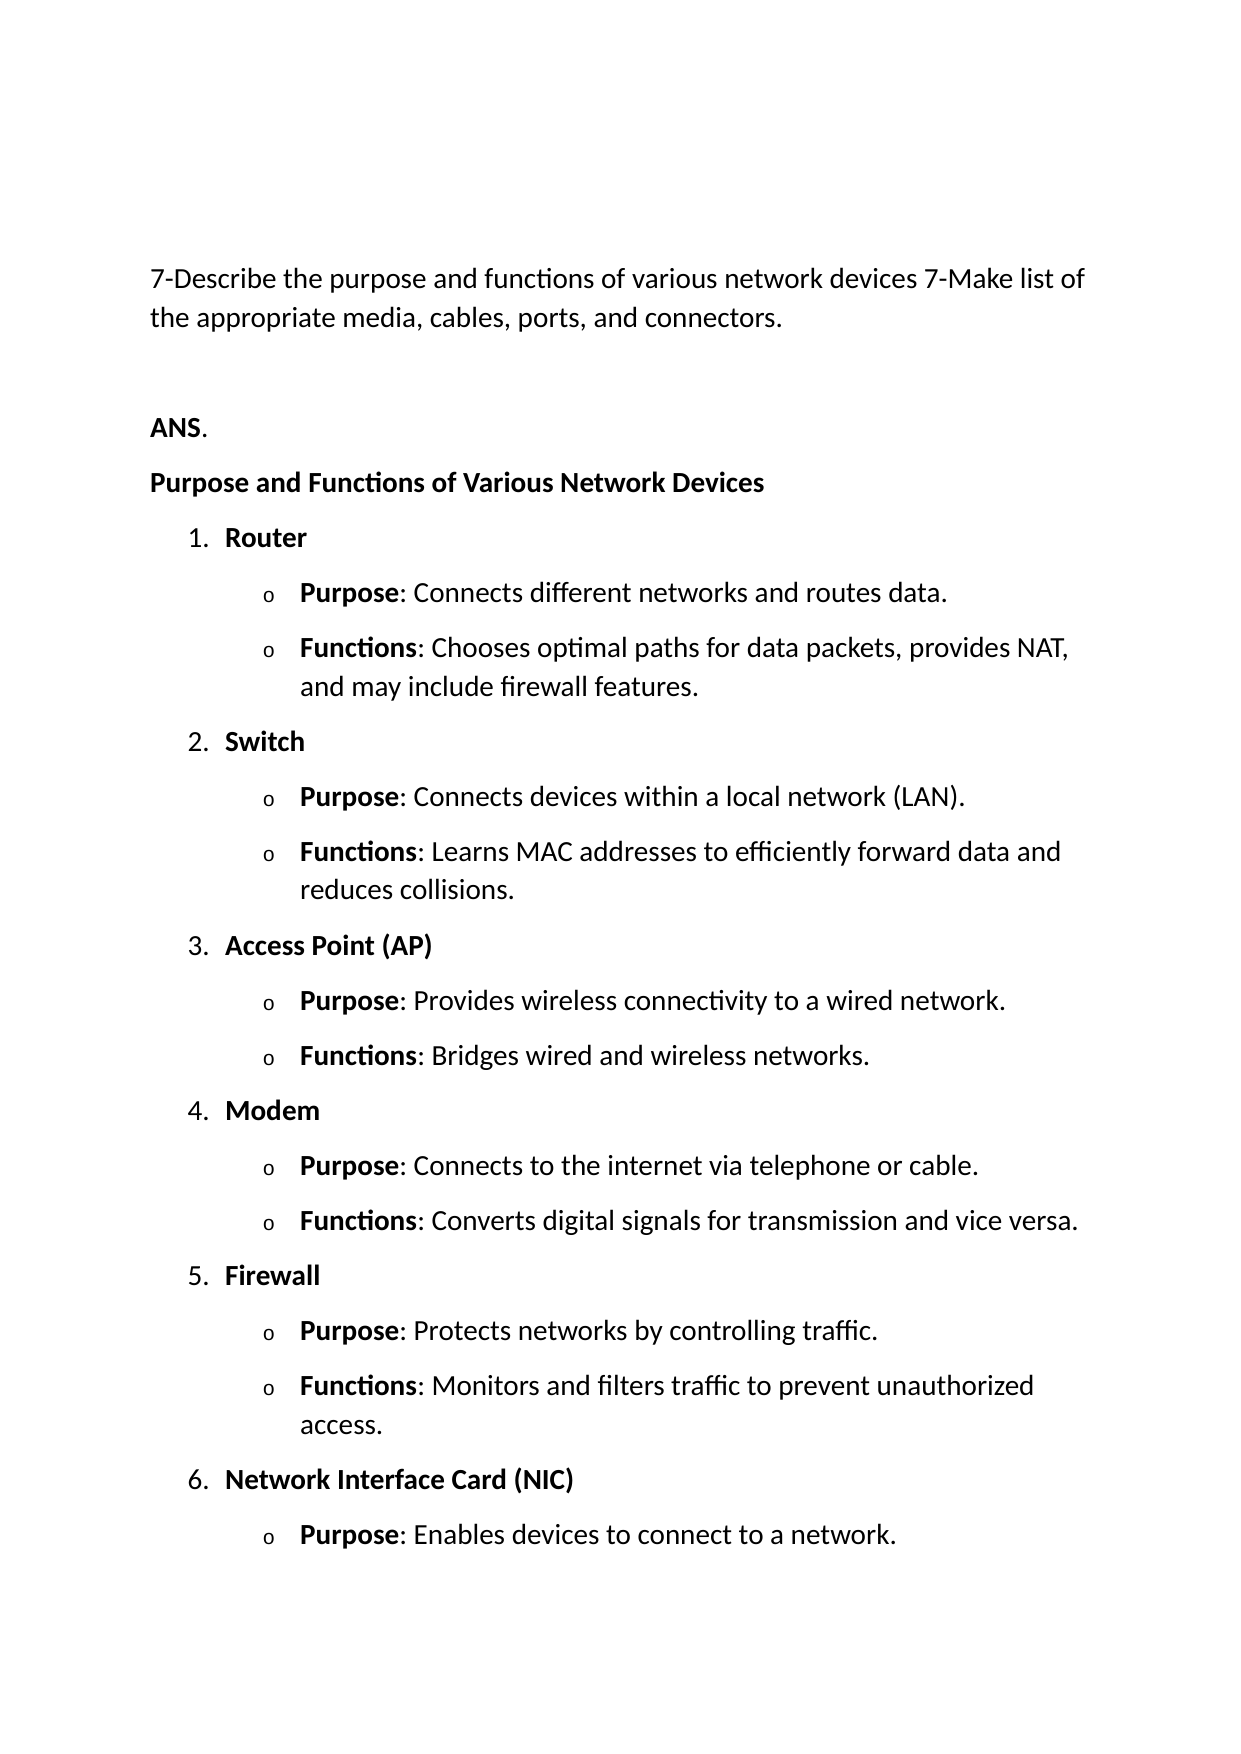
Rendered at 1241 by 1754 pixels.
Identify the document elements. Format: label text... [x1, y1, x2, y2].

list Purpose: Protects networks by controlling traffic. [262, 1312, 1090, 1348]
text 7-Describe the purpose and functions of various network devices 7-Make list of the appropriate media, cables, ports, and connectors. [150, 260, 1090, 334]
list Functions: Converts digital signals for transmission and vice versa. [262, 1202, 1090, 1238]
list Functions: Monitors and filters traffic to prevent unauthorized access. [262, 1367, 1090, 1441]
list Purpose: Provides wireless connectivity to a wired network. [262, 982, 1090, 1017]
list Modem [187, 1092, 1090, 1127]
list Functions: Learns MAC addresses to efficiently forward data and reduces collisions. [262, 833, 1090, 907]
list Router [187, 519, 1090, 555]
list Switch [187, 723, 1090, 758]
list Purpose: Enables devices to connect to a network. [262, 1516, 1090, 1552]
text ANS. [150, 409, 1090, 444]
text Purpose and Functions of Various Network Devices [150, 464, 1090, 499]
list Firewall [187, 1257, 1090, 1293]
list Access Point (AP) [187, 927, 1090, 962]
list Purpose: Connects to the internet via telephone or cable. [262, 1147, 1090, 1183]
list Purpose: Connects devices within a local network (LAN). [262, 778, 1090, 813]
list Functions: Bridges wired and wireless networks. [262, 1037, 1090, 1072]
list Functions: Chooses optimal paths for data packets, provides NAT, and may include firewall features. [262, 629, 1090, 703]
list Purpose: Connects different networks and routes data. [262, 574, 1090, 610]
list Network Interface Card (NIC) [187, 1461, 1090, 1497]
